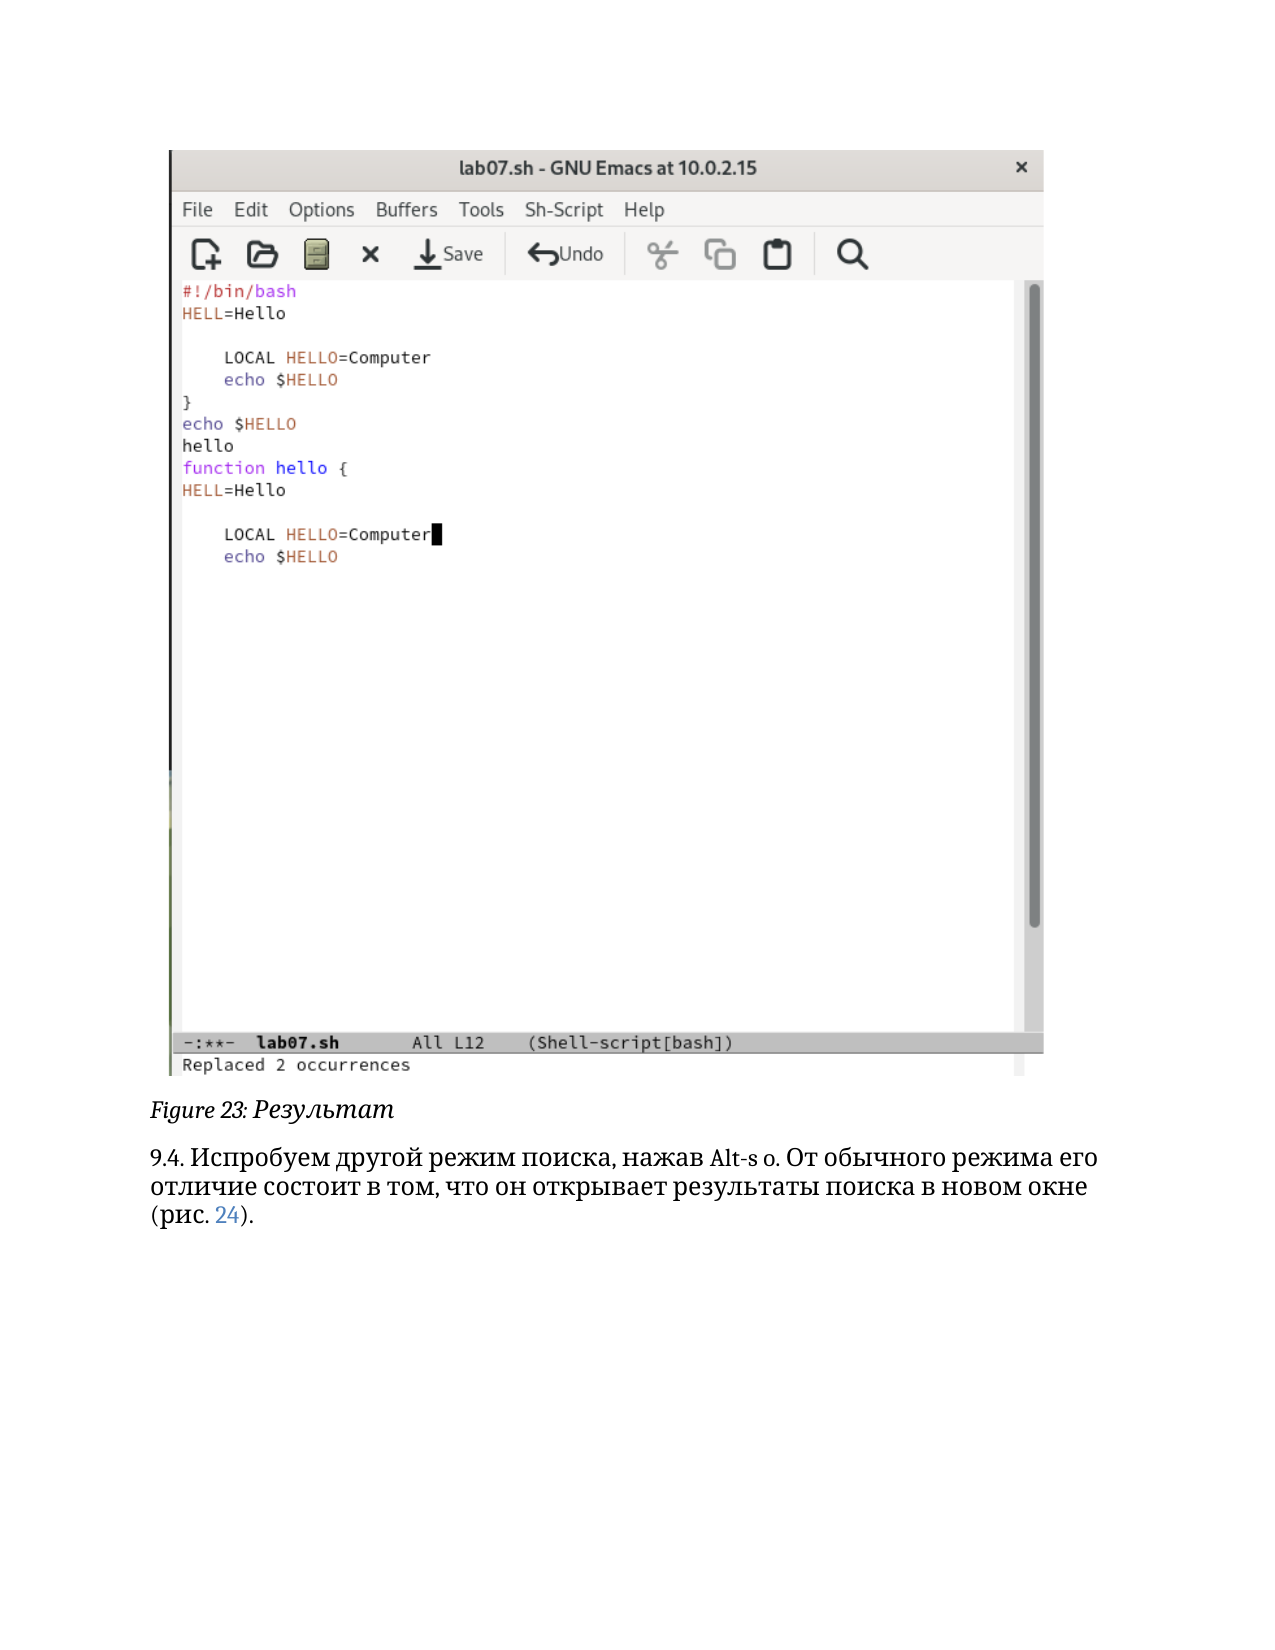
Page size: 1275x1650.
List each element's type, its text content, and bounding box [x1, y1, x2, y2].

text 9.4. Испробуем другой режим поиска, нажав Alt-s o. От обычного режима его отличие состоит в том, что он открывает результаты поиска в новом окне (рис. 24). [150, 1144, 1125, 1230]
picture [168, 150, 1044, 1076]
text Figure 23: Результат [150, 1096, 1125, 1125]
